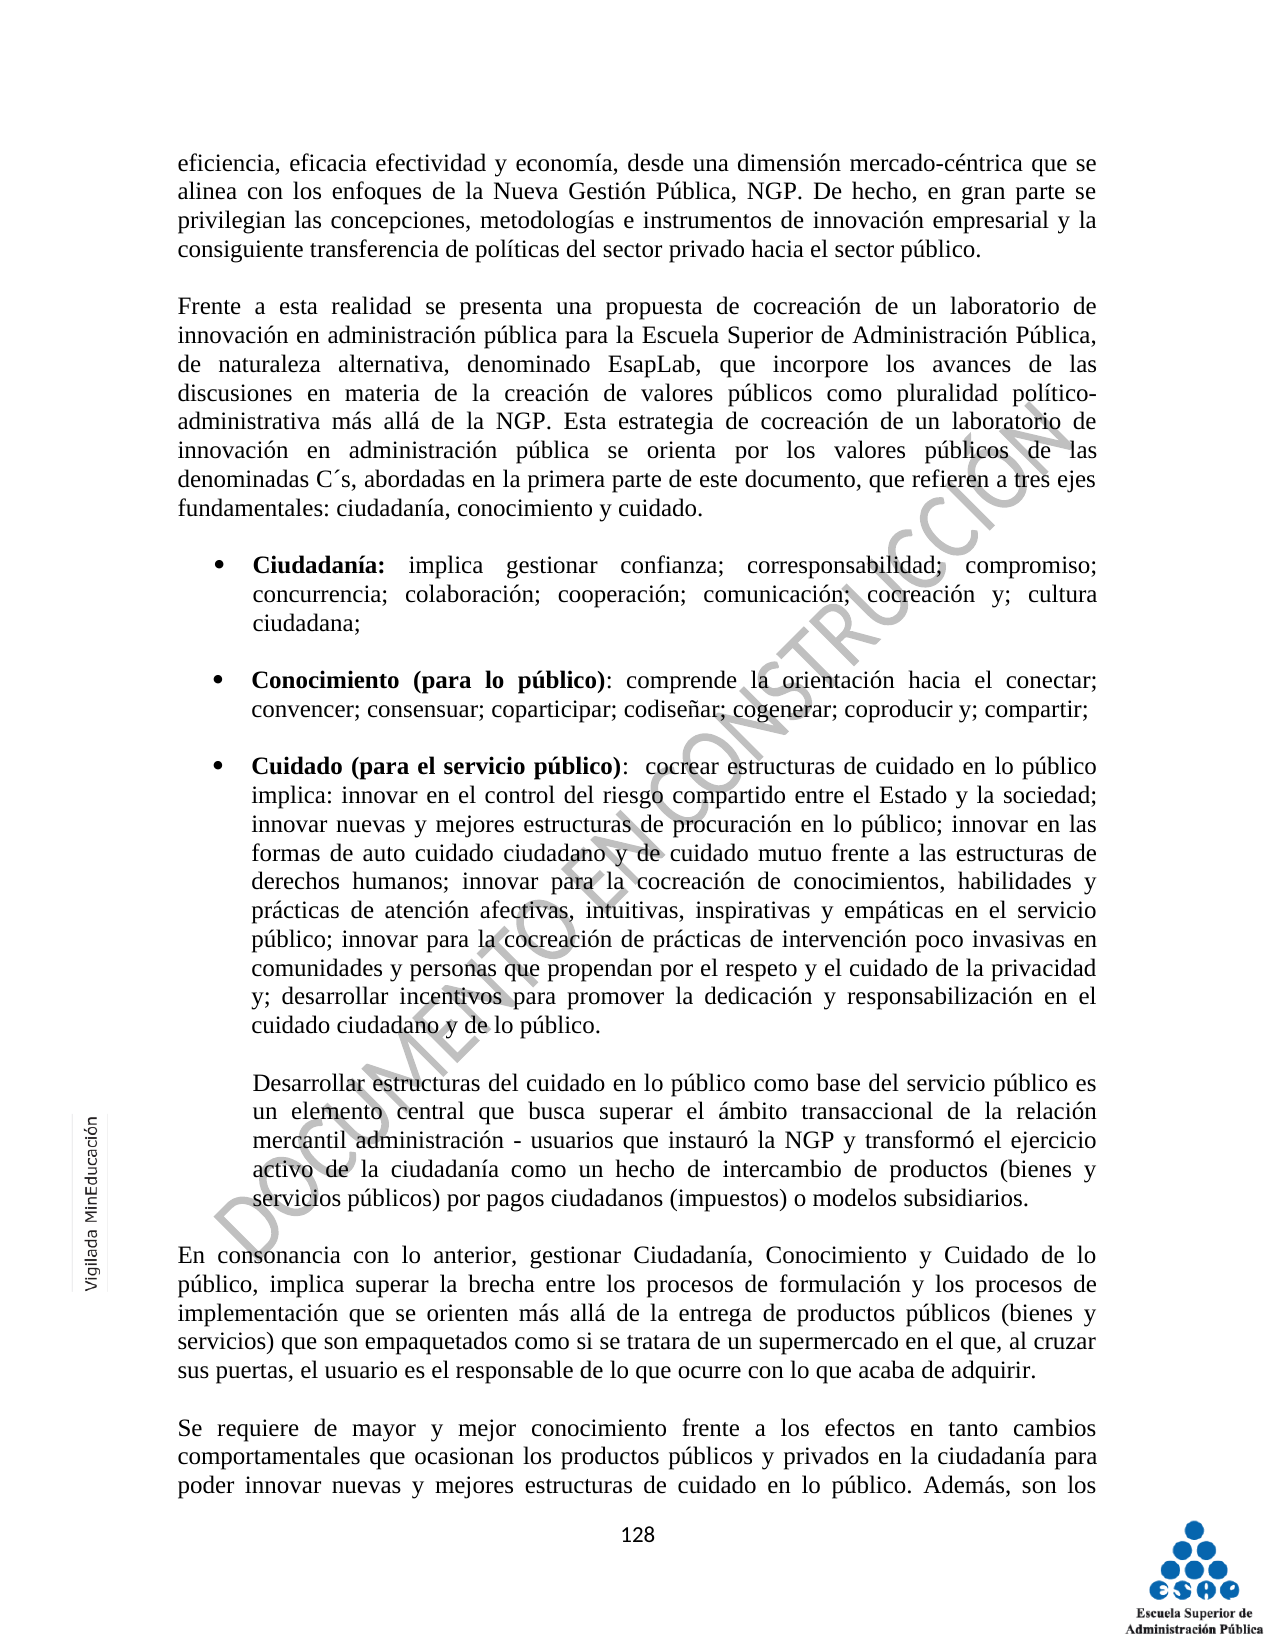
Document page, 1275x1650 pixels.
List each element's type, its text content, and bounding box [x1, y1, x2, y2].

text Desarrollar estructuras del cuidado en lo público como base del servicio público es un elemento central que busca superar el ámbito transaccional de la relación mercantil administración - usuarios que instauró la NGP y transformó el ejercicio activo de la ciudadanía como un hecho de intercambio de productos (bienes y servicios públicos) por pagos ciudadanos (impuestos) o modelos subsidiarios. [252, 1068, 1098, 1211]
list Conocimiento (para lo público): comprende la orientación hacia el conectar; convencer; consensuar; coparticipar; codiseñar; cogenerar; coproducir y; compartir; [213, 665, 1098, 723]
list Ciudadanía: implica gestionar confianza; corresponsabilidad; compromiso; concurrencia; colaboración; cooperación; comunicación; cocreación y; cultura ciudadana; [215, 550, 1098, 636]
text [177, 1413, 1098, 1499]
picture [71, 1113, 108, 1292]
list Cuidado (para el servicio público): cocrear estructuras de cuidado en lo público implica: innovar en el control del riesgo compartido entre el Estado y la sociedad; innovar nuevas y mejores estructuras de procuración en lo público; innovar en las formas de auto cuidado ciudadano y de cuidado mutuo frente a las estructuras de derechos humanos; innovar para la cocreación de conocimientos, habilidades y prácticas de atención afectivas, intuitivas, inspirativas y empáticas en el servicio público; innovar para la cocreación de prácticas de intervención poco invasivas en comunidades y personas que propendan por el respeto y el cuidado de la privacidad y; desarrollar incentivos para promover la dedicación y responsabilización en el cuidado ciudadano y de lo público. [213, 751, 1098, 1039]
text Frente a esta realidad se presenta una propuesta de cocreación de un laboratorio de innovación en administración pública para la Escuela Superior de Administración Pública, de naturaleza alternativa, denominado EsapLab, que incorpore los avances de las discusiones en materia de la creación de valores públicos como pluralidad político-administrativa más allá de la NGP. Esta estrategia de cocreación de un laboratorio de innovación en administración pública se orienta por los valores públicos de las denominadas C´s, abordadas en la primera parte de este documento, que refieren a tres ejes fundamentales: ciudadanía, conocimiento y cuidado. [177, 291, 1098, 521]
picture [1124, 1520, 1264, 1634]
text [177, 148, 1098, 263]
text En consonancia con lo anterior, gestionar Ciudadanía, Conocimiento y Cuidado de lo público, implica superar la brecha entre los procesos de formulación y los procesos de implementación que se orienten más allá de la entrega de productos públicos (bienes y servicios) que son empaquetados como si se tratara de un supermercado en el que, al cruzar sus puertas, el usuario es el responsable de lo que ocurre con lo que acaba de adquirir. [177, 1240, 1098, 1384]
